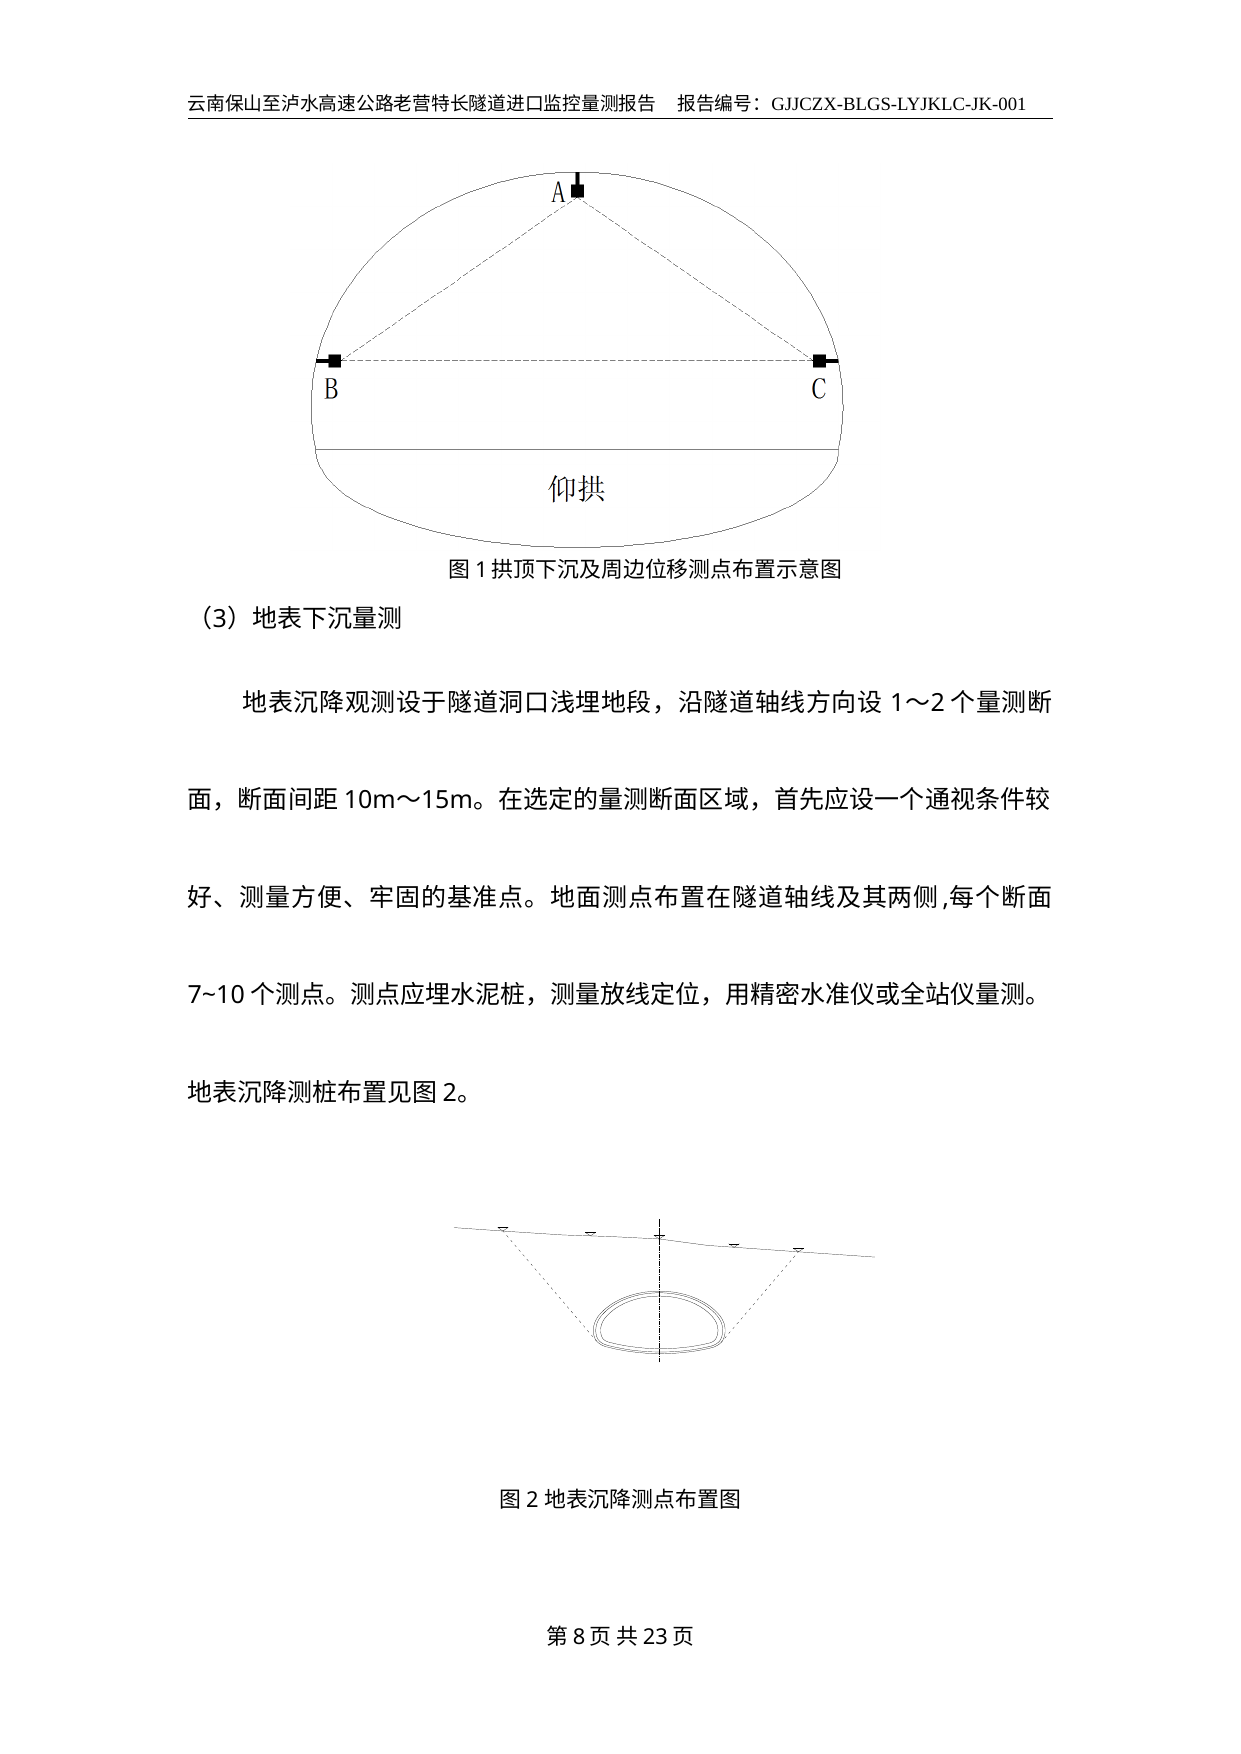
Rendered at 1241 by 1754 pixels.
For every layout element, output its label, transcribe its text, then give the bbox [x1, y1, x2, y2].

text 图2 地表沉降测点布置图 [187, 1141, 1053, 1514]
text 图1拱顶下沉及周边位移测点布置示意图 [187, 552, 1053, 584]
picture [290, 163, 881, 551]
text 地表沉降观测设于隧道洞口浅埋地段，沿隧道轴线方向设1～2个量测断面，断面间距10m～15m。在选定的量测断面区域，首先应设一个通视条件较好、测量方便、牢固的基准点。地面测点布置在隧道轴线及其两侧,每个断面7~10个测点。测点应埋水泥桩，测量放线定位，用精密水准仪或全站仪量测。地表沉降测桩布置见图2。 [187, 668, 1053, 1123]
text （3）地表下沉量测 [187, 584, 1053, 649]
